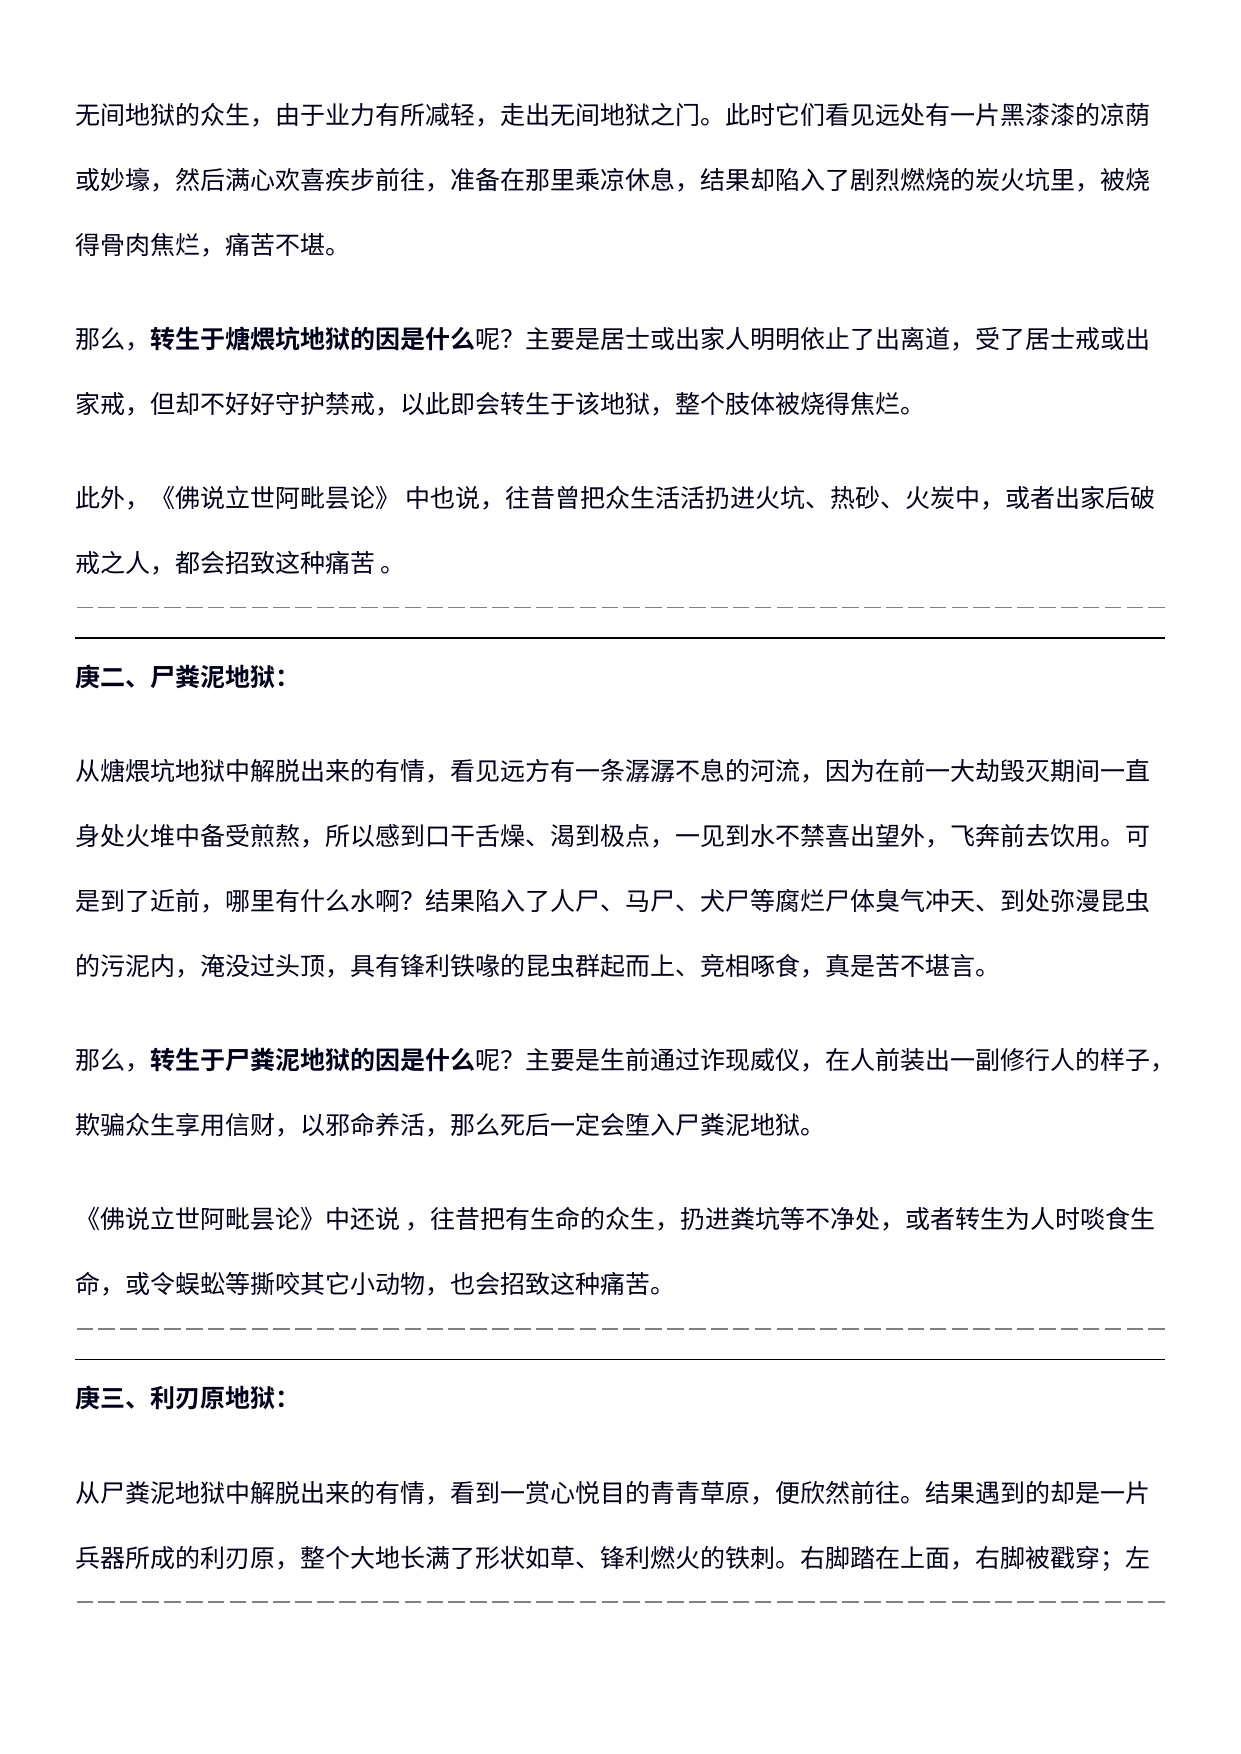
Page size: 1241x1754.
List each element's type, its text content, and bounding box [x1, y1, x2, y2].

text 那么，转生于尸粪泥地狱的因是什么呢？主要是生前通过诈现威仪，在人前装出一副修行人的样子，欺骗众生享用信财，以邪命养活，那么死后一定会堕入尸粪泥地狱。 [75, 1026, 1165, 1156]
text 那么，转生于煻煨坑地狱的因是什么呢？主要是居士或出家人明明依止了出离道，受了居士戒或出家戒，但却不好好守护禁戒，以此即会转生于该地狱，整个肢体被烧得焦烂。 [75, 305, 1165, 435]
subtitle 庚三、利刃原地狱： [75, 1360, 1165, 1429]
subtitle 庚二、尸粪泥地狱： [75, 639, 1165, 708]
text 《佛说立世阿毗昙论》中还说 ，往昔把有生命的众生，扔进粪坑等不净处，或者转生为人时啖食生命，或令蜈蚣等撕咬其它小动物，也会招致这种痛苦。 [75, 1186, 1165, 1329]
text 此外，《佛说立世阿毗昙论》 中也说，往昔曾把众生活活扔进火坑、热砂、火炭中，或者出家后破戒之人，都会招致这种痛苦 。 [75, 464, 1165, 608]
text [75, 1459, 1165, 1603]
text 无间地狱的众生，由于业力有所减轻，走出无间地狱之门。此时它们看见远处有一片黑漆漆的凉荫或妙壕，然后满心欢喜疾步前往，准备在那里乘凉休息，结果却陷入了剧烈燃烧的炭火坑里，被烧得骨肉焦烂，痛苦不堪。 [75, 81, 1165, 276]
text 从煻煨坑地狱中解脱出来的有情，看见远方有一条潺潺不息的河流，因为在前一大劫毁灭期间一直身处火堆中备受煎熬，所以感到口干舌燥、渴到极点，一见到水不禁喜出望外，飞奔前去饮用。可是到了近前，哪里有什么水啊？结果陷入了人尸、马尸、犬尸等腐烂尸体臭气冲天、到处弥漫昆虫的污泥内，淹没过头顶，具有锋利铁喙的昆虫群起而上、竞相啄食，真是苦不堪言。 [75, 737, 1165, 997]
